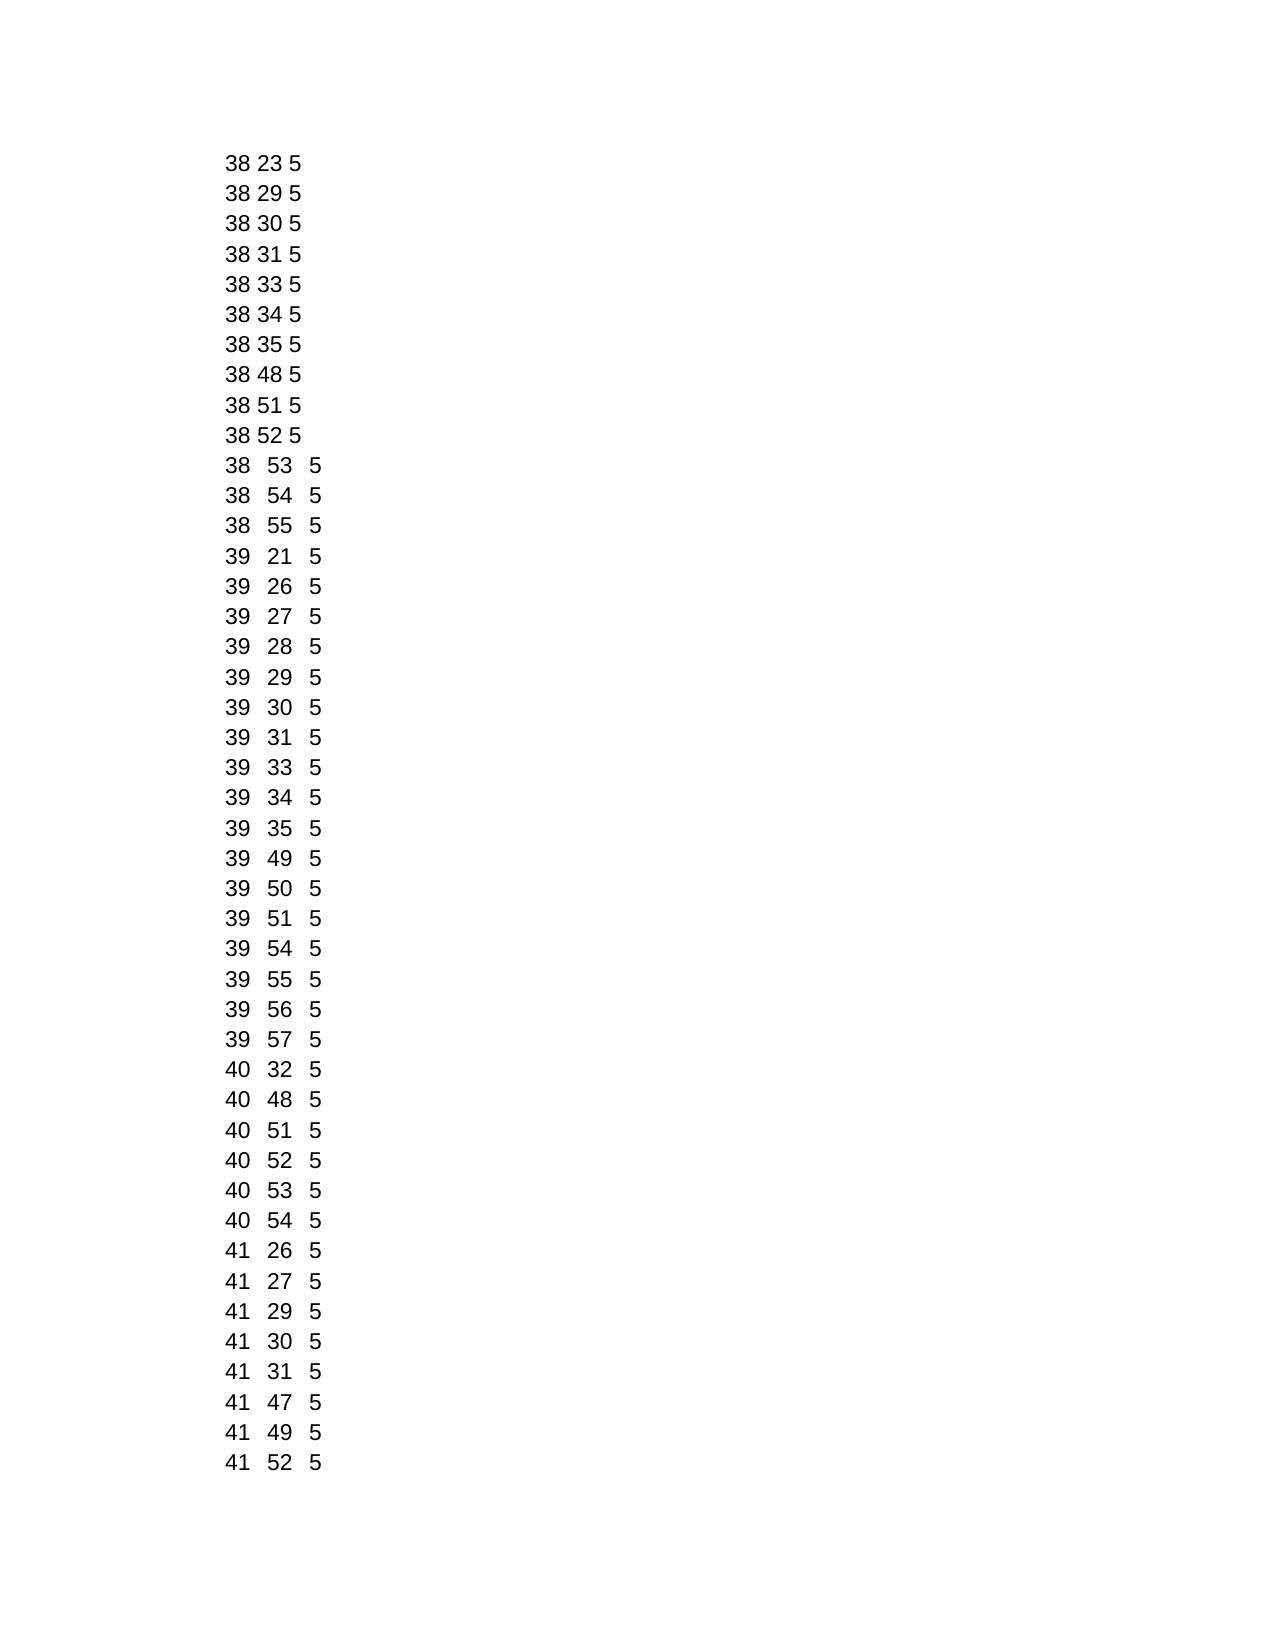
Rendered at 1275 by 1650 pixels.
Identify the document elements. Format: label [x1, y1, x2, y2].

text [225, 150, 322, 448]
text [225, 452, 322, 1475]
